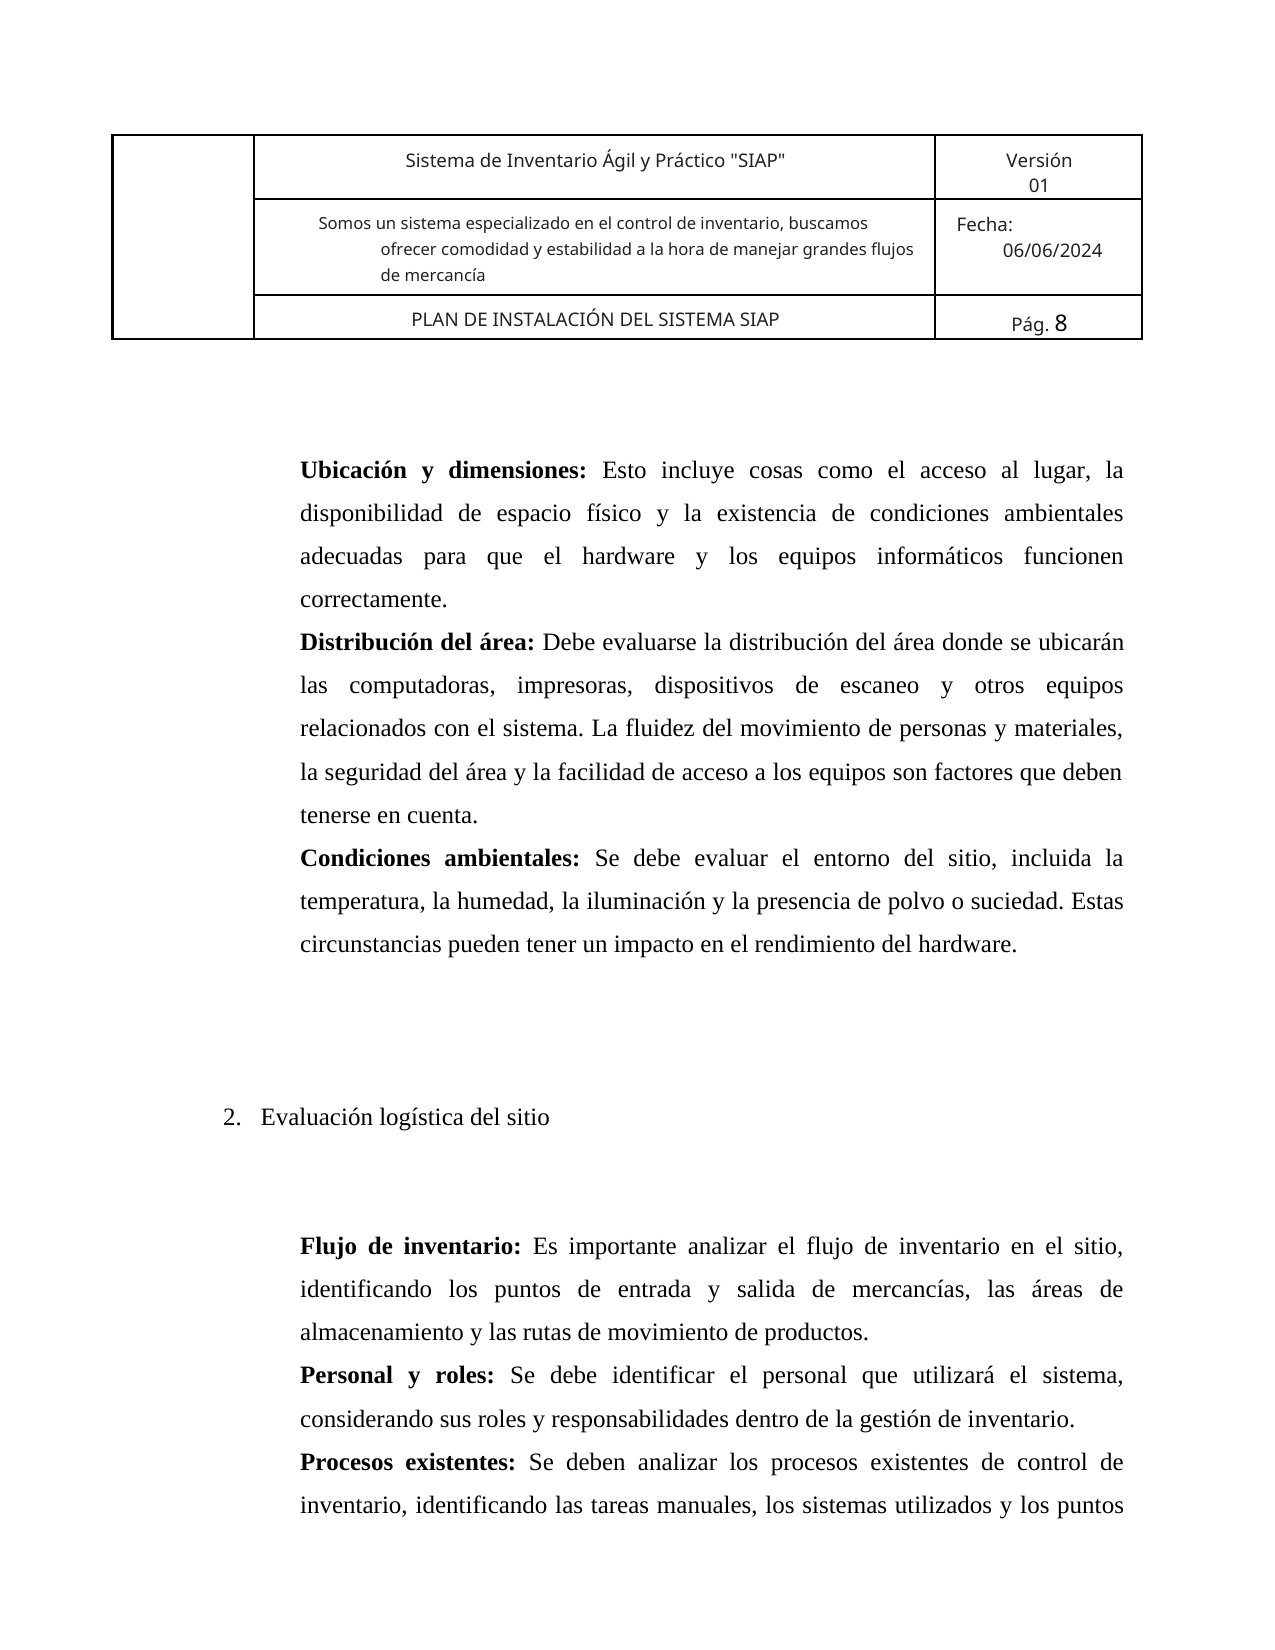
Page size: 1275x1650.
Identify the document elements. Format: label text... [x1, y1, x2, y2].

text Distribución del área: Debe evaluarse la distribución del área donde se ubicarán las computadoras, impresoras, dispositivos de escaneo y otros equipos relacionados con el sistema. La fluidez del movimiento de personas y materiales, la seguridad del área y la facilidad de acceso a los equipos son factores que deben tenerse en cuenta. [300, 627, 1124, 828]
text Ubicación y dimensiones: Esto incluye cosas como el acceso al lugar, la disponibilidad de espacio físico y la existencia de condiciones ambientales adecuadas para que el hardware y los equipos informáticos funcionen correctamente. [300, 455, 1124, 613]
list Evaluación logística del sitio [223, 1102, 1164, 1130]
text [300, 1447, 1124, 1519]
text Personal y roles: Se debe identificar el personal que utilizará el sistema, considerando sus roles y responsabilidades dentro de la gestión de inventario. [300, 1361, 1124, 1432]
text Flujo de inventario: Es importante analizar el flujo de inventario en el sitio, identificando los puntos de entrada y salida de mercancías, las áreas de almacenamiento y las rutas de movimiento de productos. [300, 1231, 1124, 1346]
text Condiciones ambientales: Se debe evaluar el entorno del sitio, incluida la temperatura, la humedad, la iluminación y la presencia de polvo o suciedad. Estas circunstancias pueden tener un impacto en el rendimiento del hardware. [300, 843, 1124, 958]
